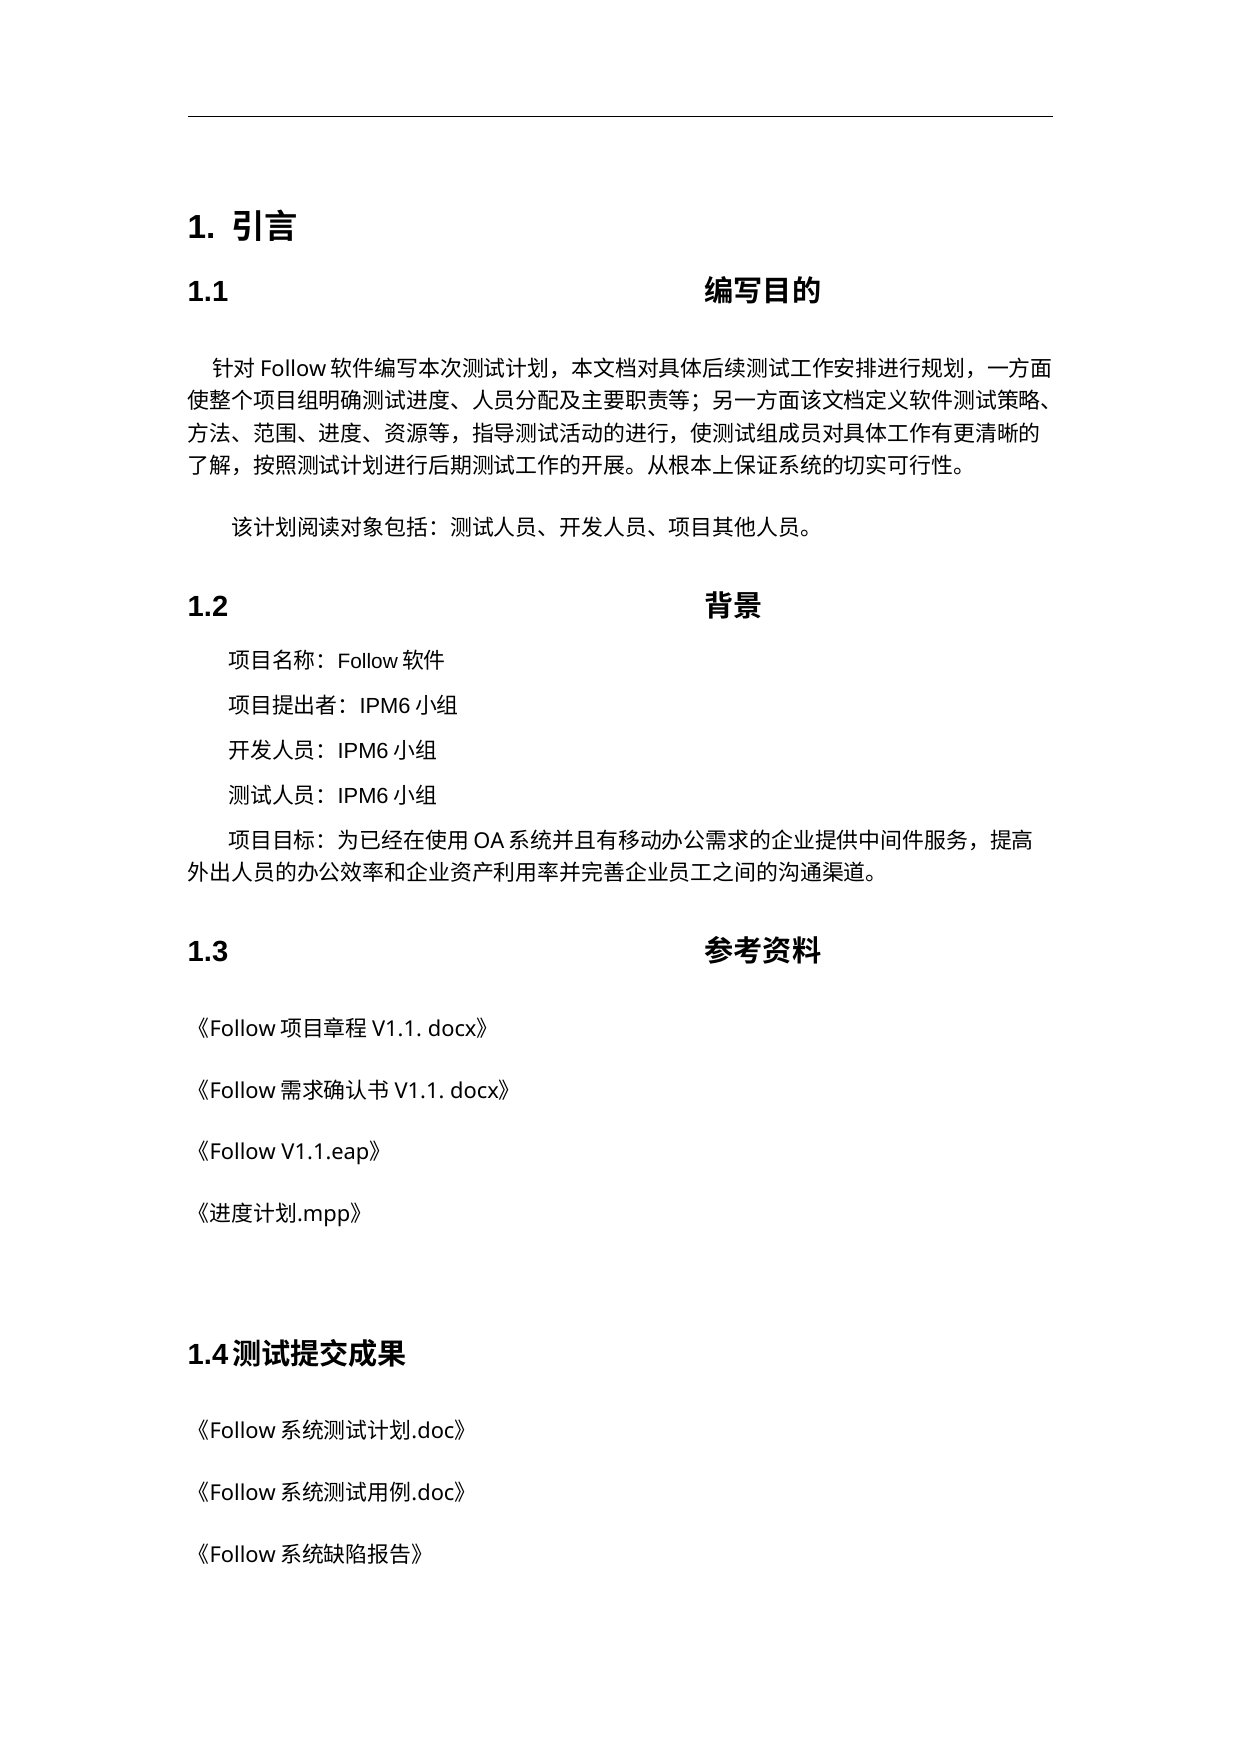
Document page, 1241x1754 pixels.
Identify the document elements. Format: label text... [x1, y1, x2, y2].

text 针对Follow软件编写本次测试计划，本文档对具体后续测试工作安排进行规划，一方面使整个项目组明确测试进度、人员分配及主要职责等；另一方面该文档定义软件测试策略、方法、范围、进度、资源等，指导测试活动的进行，使测试组成员对具体工作有更清晰的了解，按照测试计划进行后期测试工作的开展。从根本上保证系统的切实可行性。 [187, 350, 1053, 480]
text 《Follow项目章程V1.1. docx》 [187, 1011, 1053, 1043]
text 项目提出者：IPM6小组 [187, 687, 1053, 720]
subtitle 测试提交成果 [187, 1319, 1053, 1384]
text 《Follow需求确认书 V1.1. docx》 [187, 1072, 1053, 1105]
text 测试人员：IPM6小组 [187, 777, 1053, 810]
subtitle 引言 [187, 191, 1053, 256]
text 《Follow系统测试用例.doc》 [187, 1475, 1053, 1507]
text 项目目标：为已经在使用OA系统并且有移动办公需求的企业提供中间件服务，提高外出人员的办公效率和企业资产利用率并完善企业员工之间的沟通渠道。 [187, 822, 1053, 887]
text 《Follow V1.1.eap》 [187, 1134, 1053, 1167]
subtitle 参考资料 [187, 917, 1053, 982]
text 项目名称：Follow软件 [187, 642, 1053, 675]
subtitle 编写目的 [187, 256, 1053, 321]
text 《Follow系统测试计划.doc》 [187, 1413, 1053, 1446]
text 《Follow系统缺陷报告》 [187, 1537, 1053, 1569]
text 该计划阅读对象包括：测试人员、开发人员、项目其他人员。 [187, 509, 1053, 542]
text 《进度计划.mpp》 [187, 1196, 1053, 1228]
text 开发人员：IPM6小组 [187, 732, 1053, 765]
subtitle 背景 [187, 571, 1053, 636]
